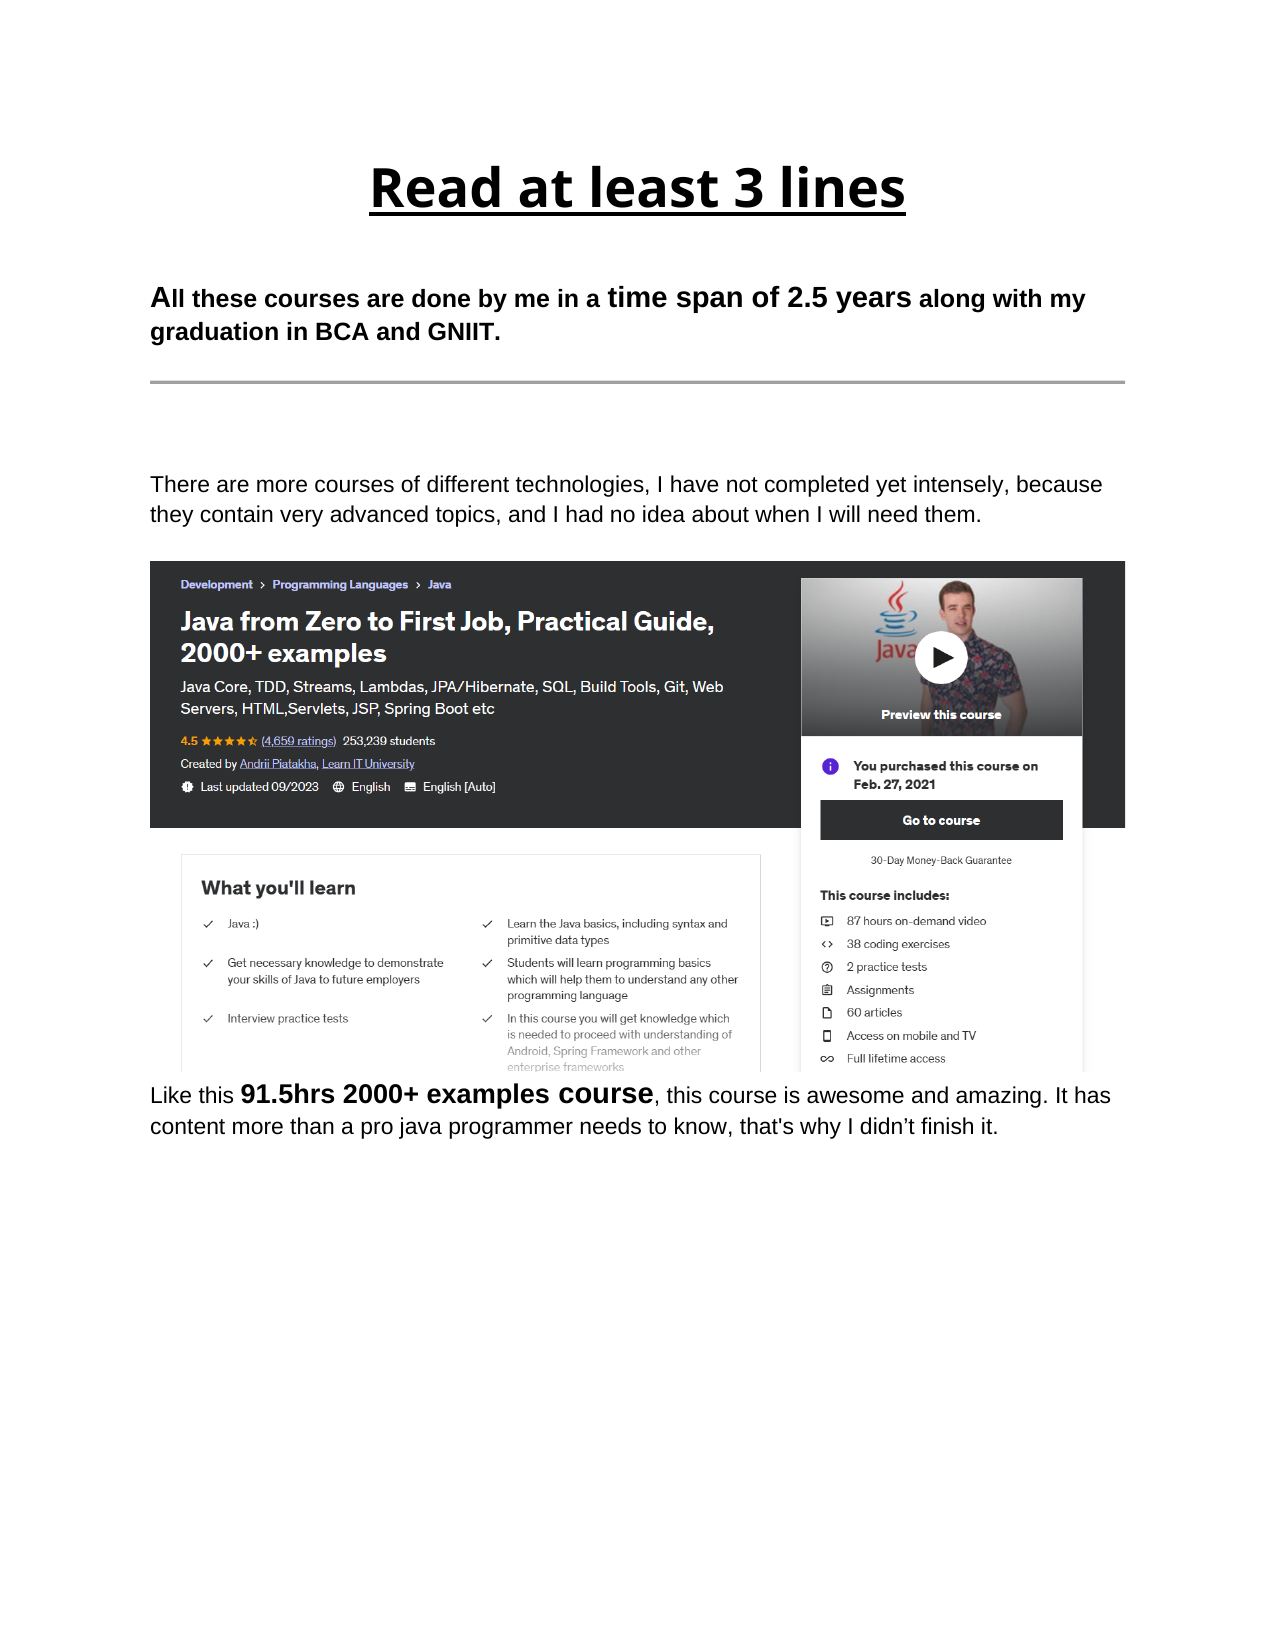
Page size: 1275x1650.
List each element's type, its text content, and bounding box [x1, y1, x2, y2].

text Like this 91.5hrs 2000+ examples course, this course is awesome and amazing. It has content more than a pro java programmer needs to know, that's why I didn’t finish it. [150, 1076, 1125, 1139]
text All these courses are done by me in a time span of 2.5 years along with my graduation in BCA and GNIIT. [150, 279, 1125, 346]
title Read at least 3 lines [150, 150, 1125, 224]
picture [150, 561, 1125, 1072]
text There are more courses of different technologies, I have not completed yet intensely, because they contain very advanced topics, and I had no idea about when I will need them. [150, 471, 1125, 528]
